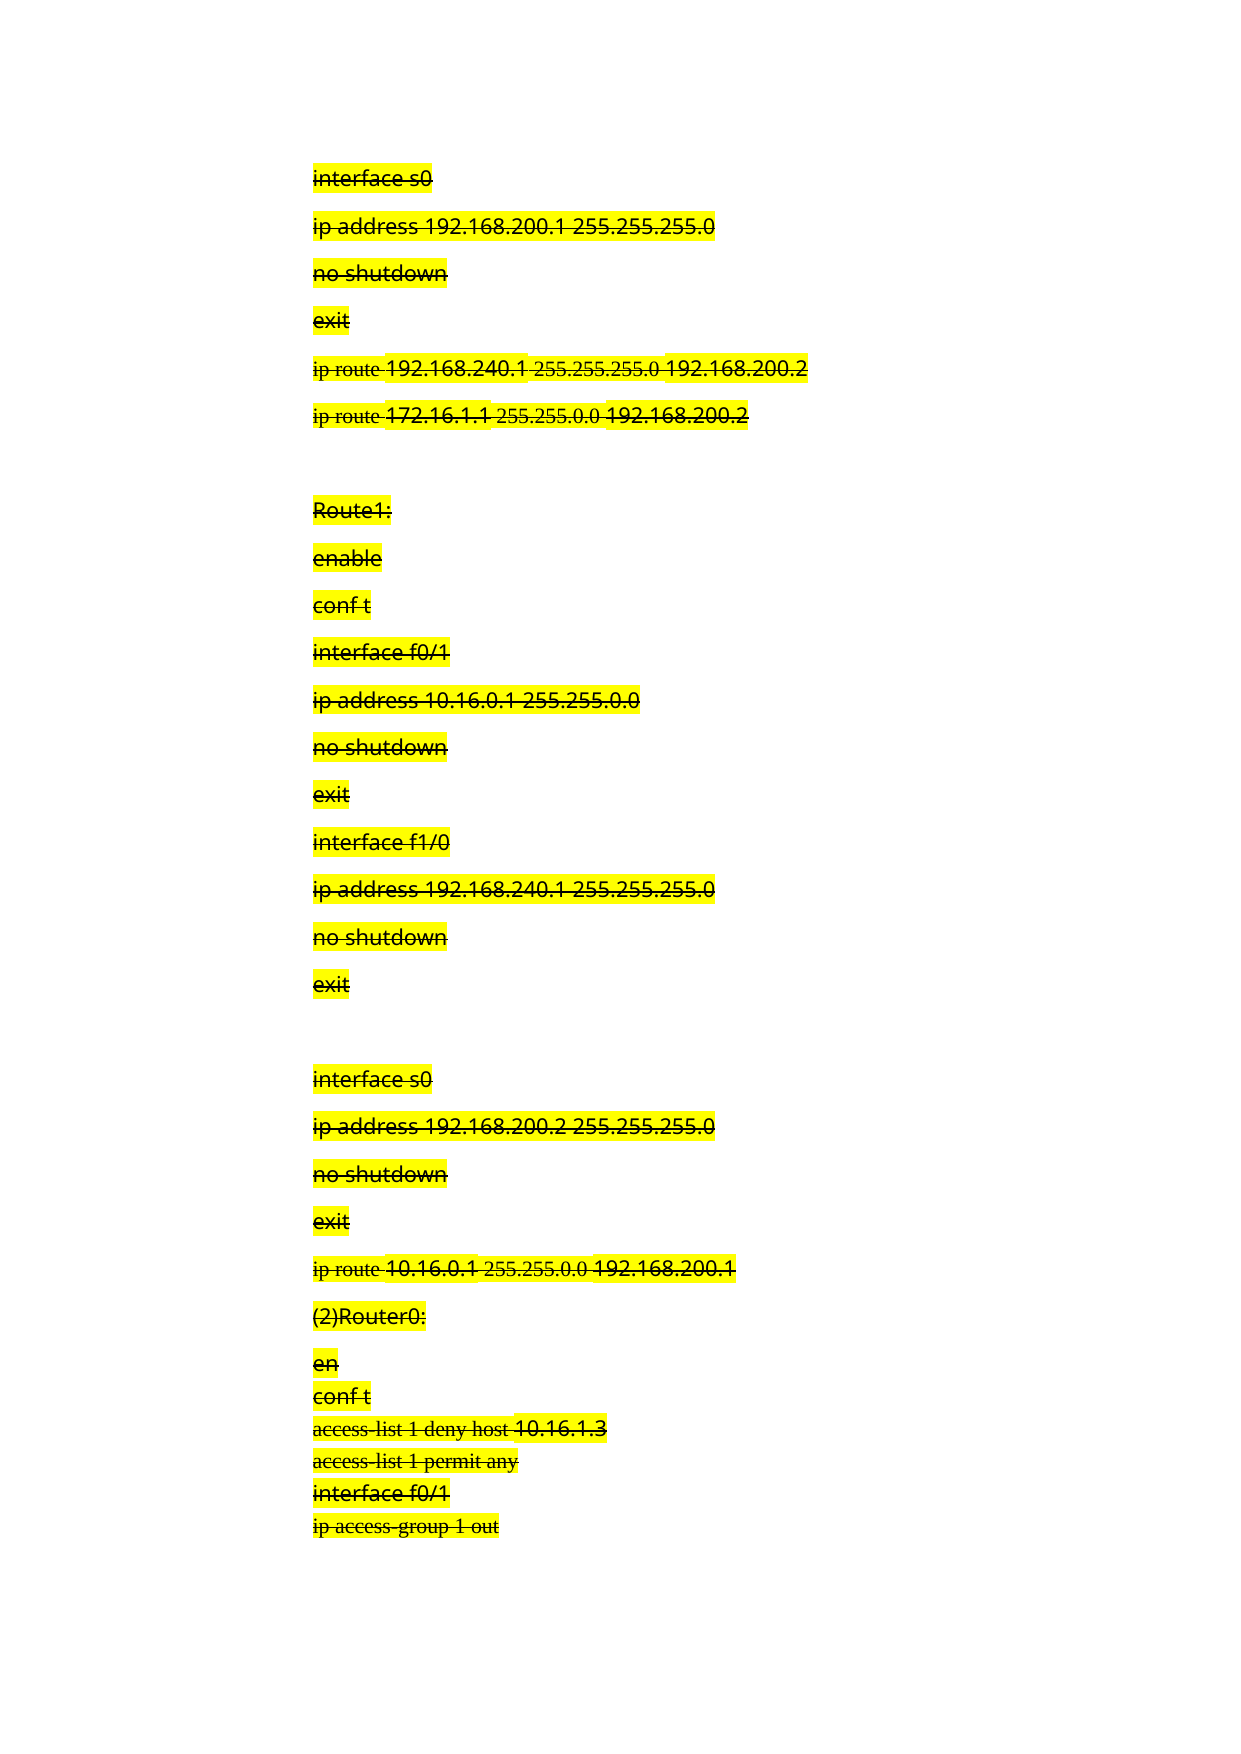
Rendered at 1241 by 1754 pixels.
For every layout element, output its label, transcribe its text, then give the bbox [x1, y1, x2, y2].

list ip route 172.16.1.1 255.255.0.0 192.168.200.2 [312, 399, 1053, 431]
list exit [312, 778, 1053, 811]
list (2)Router0: [312, 1299, 1053, 1332]
list access-list 1 deny host 10.16.1.3 [312, 1412, 1053, 1444]
list ip route 192.168.240.1 255.255.255.0 192.168.200.2 [312, 352, 1053, 384]
list ip address 192.168.200.2 255.255.255.0 [312, 1110, 1053, 1142]
list exit [312, 968, 1053, 1000]
list en [312, 1347, 1053, 1379]
list ip address 10.16.0.1 255.255.0.0 [312, 683, 1053, 716]
list interface f0/1 [312, 636, 1053, 668]
list ip access-group 1 out [312, 1509, 1053, 1542]
list Route1: [312, 494, 1053, 526]
list no shutdown [312, 920, 1053, 953]
list interface f0/1 [312, 1477, 1053, 1509]
list exit [312, 304, 1053, 337]
list enable [312, 541, 1053, 574]
list no shutdown [312, 731, 1053, 763]
list interface f1/0 [312, 826, 1053, 858]
list no shutdown [312, 1157, 1053, 1190]
list conf t [312, 1379, 1053, 1412]
list conf t [312, 588, 1053, 621]
list ip address 192.168.200.1 255.255.255.0 [312, 209, 1053, 242]
list ip address 192.168.240.1 255.255.255.0 [312, 873, 1053, 905]
list no shutdown [312, 257, 1053, 289]
list interface s0 [312, 162, 1053, 194]
list interface s0 [312, 1062, 1053, 1095]
list ip route.1 255.255.0.0 192.168.200.1 [312, 1252, 1053, 1284]
list exit [312, 1205, 1053, 1237]
list access-list 1 permit any [312, 1444, 1053, 1477]
